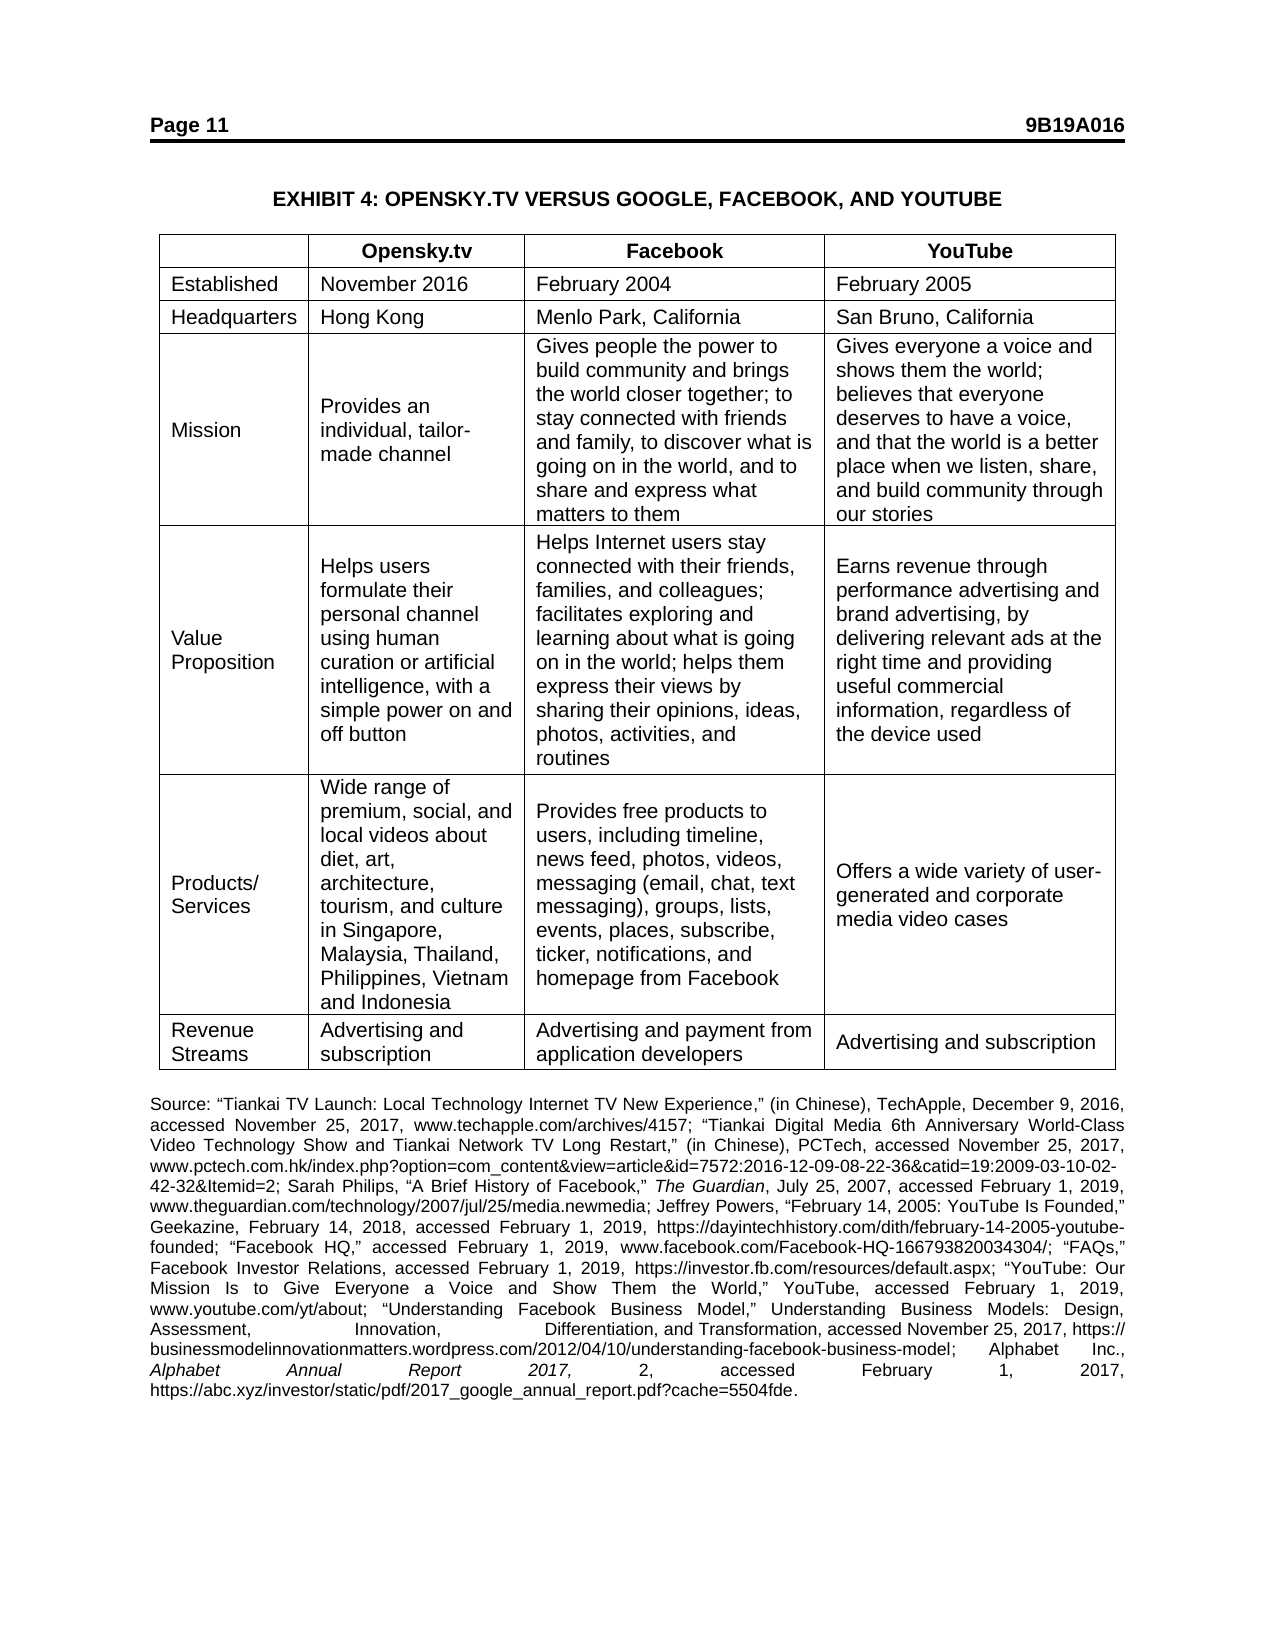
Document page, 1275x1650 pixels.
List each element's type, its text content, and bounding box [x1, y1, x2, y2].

table_cell Helps users formulate their personal channel using human curation or artificial intelligence, with a simple power on and off button [309, 526, 524, 773]
table_cell November 2016 [309, 268, 524, 300]
table_cell Mission [160, 334, 308, 525]
subtitle Exhibit 4: OpenSky.tv versus Google, Facebook, AND YouTube [150, 186, 1125, 210]
table_cell Offers a wide variety of user-generated and corporate media video cases [825, 775, 1115, 1014]
table_cell Gives people the power to build community and brings the world closer together; to stay connected with friends and family, to discover what is going on in the world, and to share and express what matters to them [525, 334, 824, 525]
table_cell Headquarters [160, 301, 308, 333]
table_cell Value Proposition [160, 526, 308, 773]
table_header YouTube [825, 235, 1115, 267]
table_cell Products/ Services [160, 775, 308, 1014]
table_cell Gives everyone a voice and shows them the world; believes that everyone deserves to have a voice, and that the world is a better place when we listen, share, and build community through our stories [825, 334, 1115, 525]
table_cell Menlo Park, California [525, 301, 824, 333]
table_cell Hong Kong [309, 301, 524, 333]
table_cell Provides an individual, tailor-made channel [309, 334, 524, 525]
text Source: “Tiankai TV Launch: Local Technology Internet TV New Experience,” (in Chinese), TechApple, December 9, 2016, accessed November 25, 2017, www.techapple.com/archives/4157; “Tiankai Digital Media 6th Anniversary World-Class Video Technology Show and Tiankai Network TV Long Restart,” (in Chinese), PCTech, accessed November 25, 2017, www.pctech.com.hk/index.php?option=com_content&view=article&id=7572:2016-12-09-08-22-36&catid=19:2009-03-10-02-42-32&Itemid=2; Sarah Philips, “A Brief History of Facebook,” The Guardian, July 25, 2007, accessed February 1, 2019, www.theguardian.com/technology/2007/jul/25/media.newmedia; Jeffrey Powers, “February 14, 2005: YouTube Is Founded,” Geekazine, February 14, 2018, accessed February 1, 2019, https://dayintechhistory.com/dith/february-14-2005-youtube-founded; “Facebook HQ,” accessed February 1, 2019, www.facebook.com/Facebook-HQ-166793820034304/; “FAQs,” Facebook Investor Relations, accessed February 1, 2019, https://investor.fb.com/resources/default.aspx; “YouTube: Our Mission Is to Give Everyone a Voice and Show Them the World,” YouTube, accessed February 1, 2019, www.youtube.com/yt/about; “Understanding Facebook Business Model,” Understanding Business Models: Design, Assessment, Innovation, Differentiation, and Transformation, accessed November 25, 2017, https://businessmodelinnovationmatters.wordpress.com/2012/04/10/understanding-facebook-business-model; Alphabet Inc., Alphabet Annual Report 2017, 2, accessed February 1, 2017, https://abc.xyz/investor/static/pdf/2017_google_annual_report.pdf?cache=5504fde. [150, 1094, 1125, 1400]
table_cell February 2004 [525, 268, 824, 300]
table_header [160, 235, 308, 267]
table_cell February 2005 [825, 268, 1115, 300]
table_cell Earns revenue through performance advertising and brand advertising, by delivering relevant ads at the right time and providing useful commercial information, regardless of the device used [825, 526, 1115, 773]
table_cell Revenue Streams [160, 1015, 308, 1069]
table_cell Advertising and subscription [825, 1015, 1115, 1069]
table_cell Advertising and subscription [309, 1015, 524, 1069]
table_cell Established [160, 268, 308, 300]
table_header Opensky.tv [309, 235, 524, 267]
table_cell Advertising and payment from application developers [525, 1015, 824, 1069]
table_cell Wide range of premium, social, and local videos about diet, art, architecture, tourism, and culture in Singapore, Malaysia, Thailand, Philippines, Vietnam and Indonesia [309, 775, 524, 1014]
table_header Facebook [525, 235, 824, 267]
table_cell Provides free products to users, including timeline, news feed, photos, videos, messaging (email, chat, text messaging), groups, lists, events, places, subscribe, ticker, notifications, and homepage from Facebook [525, 775, 824, 1014]
table_cell Helps Internet users stay connected with their friends, families, and colleagues; facilitates exploring and learning about what is going on in the world; helps them express their views by sharing their opinions, ideas, photos, activities, and routines [525, 526, 824, 773]
table_cell San Bruno, California [825, 301, 1115, 333]
